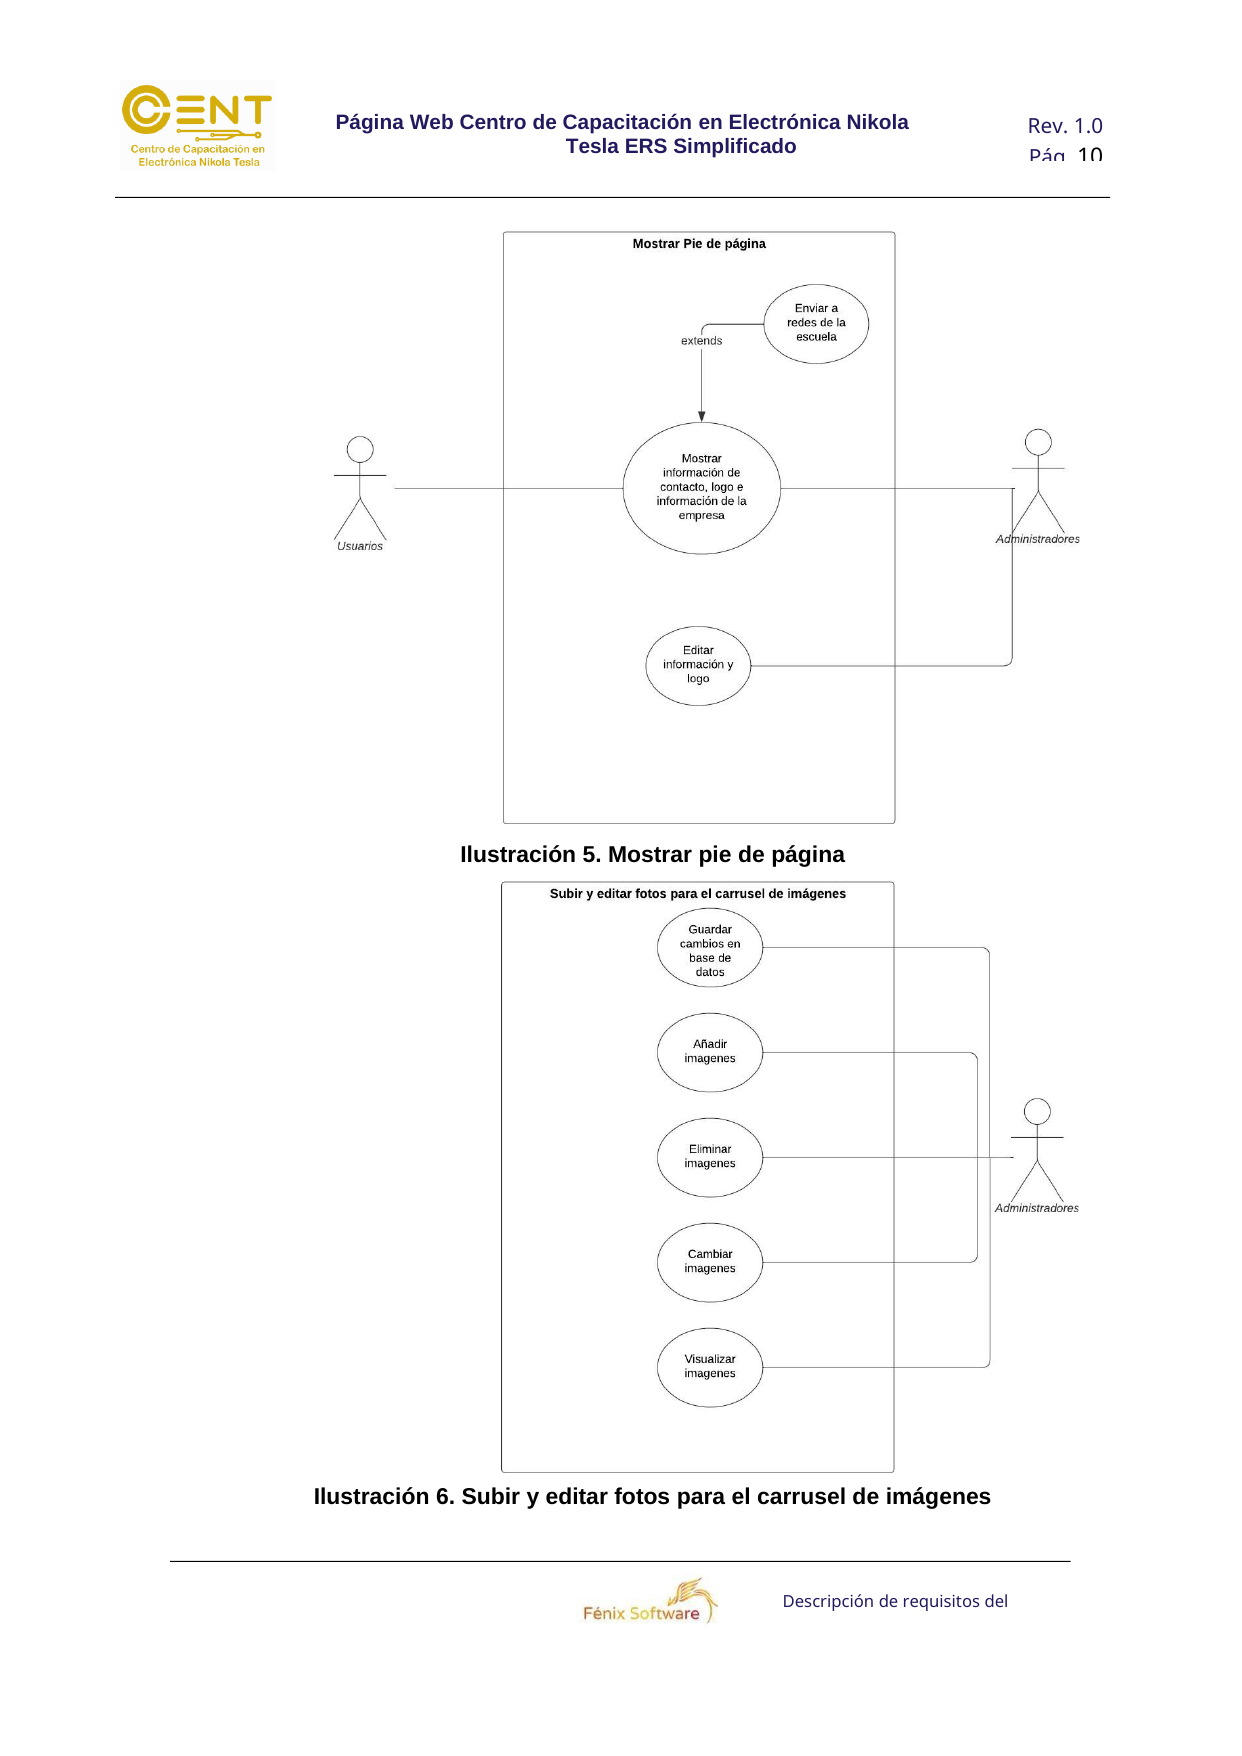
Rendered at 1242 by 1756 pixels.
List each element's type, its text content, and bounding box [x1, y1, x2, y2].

text Ilustración 5. Mostrar pie de página [313, 841, 992, 867]
picture [119, 80, 276, 171]
picture [501, 881, 1079, 1473]
picture [575, 1574, 719, 1629]
picture [333, 231, 1080, 824]
